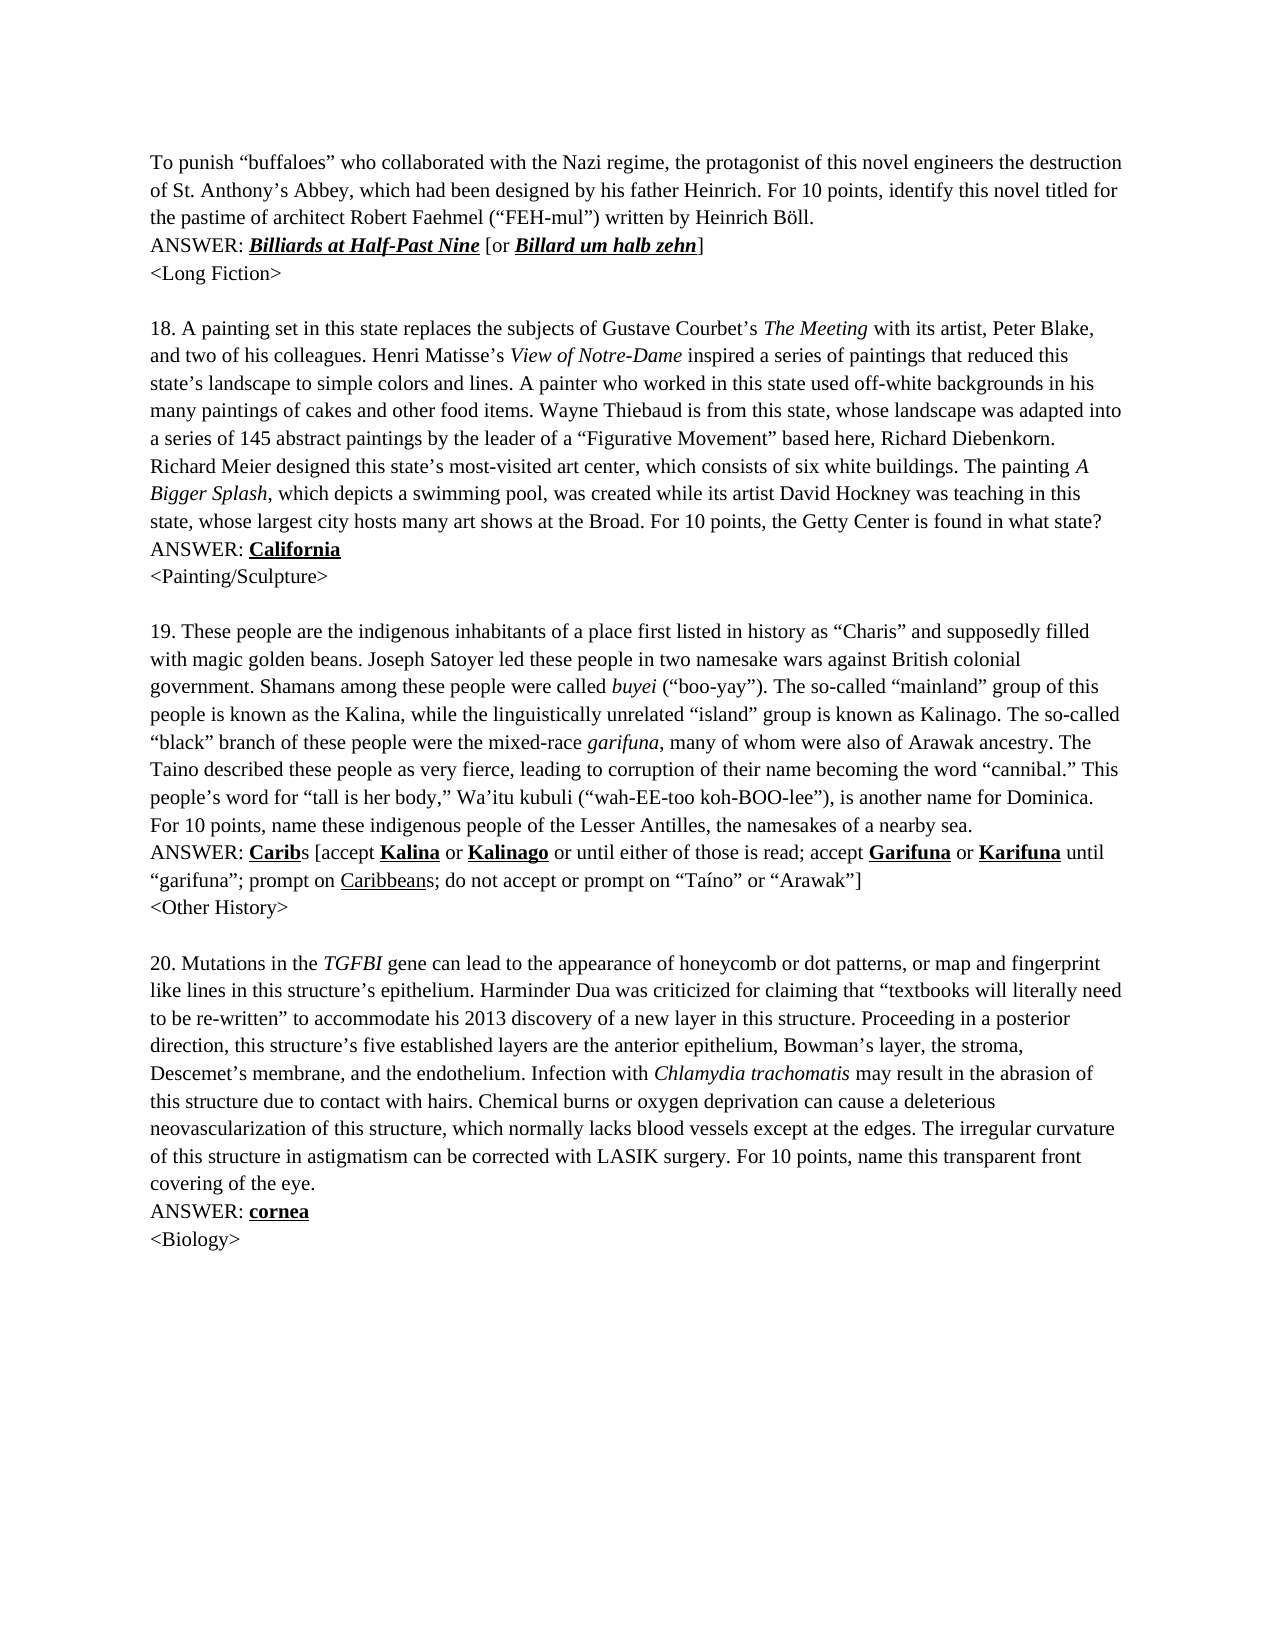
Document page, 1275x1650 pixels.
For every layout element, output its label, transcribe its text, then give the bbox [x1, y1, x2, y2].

text <Painting/Sculpture> [150, 564, 1125, 588]
text ANSWER: Caribs [accept Kalina or Kalinago or until either of those is read; accept Garifuna or Karifuna until “garifuna”; prompt on Caribbeans; do not accept or prompt on “Taíno” or “Arawak”] [150, 840, 1125, 892]
text 18. A painting set in this state replaces the subjects of Gustave Courbet’s The Meeting with its artist, Peter Blake, and two of his colleagues. Henri Matisse’s View of Notre-Dame inspired a series of paintings that reduced this state’s landscape to simple colors and lines. A painter who worked in this state used off-white backgrounds in his many paintings of cakes and other food items. Wayne Thiebaud is from this state, whose landscape was adapted into a series of 145 abstract paintings by the leader of a “Figurative Movement” based here, Richard Diebenkorn. Richard Meier designed this state’s most-visited art center, which consists of six white buildings. The painting A Bigger Splash, which depicts a swimming pool, was created while its artist David Hockney was teaching in this state, whose largest city hosts many art shows at the Broad. For 10 points, the Getty Center is found in what state? [150, 316, 1125, 533]
text 19. These people are the indigenous inhabitants of a place first listed in history as “Charis” and supposedly filled with magic golden beans. Joseph Satoyer led these people in two namesake wars against British colonial government. Shamans among these people were called buyei (“boo-yay”). The so-called “mainland” group of this people is known as the Kalina, while the linguistically unrelated “island” group is known as Kalinago. The so-called “black” branch of these people were the mixed-race garifuna, many of whom were also of Arawak ancestry. The Taino described these people as very fierce, leading to corruption of their name becoming the word “cannibal.” This people’s word for “tall is her body,” Wa’itu kubuli (“wah-EE-too koh-BOO-lee”), is another name for Dominica. For 10 points, name these indigenous people of the Lesser Antilles, the namesakes of a nearby sea. [150, 619, 1125, 837]
text ANSWER: Billiards at Half-Past Nine [or Billard um halb zehn] [150, 233, 1125, 257]
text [150, 150, 1125, 229]
text ANSWER: cornea [150, 1199, 1125, 1223]
text 20. Mutations in the TGFBI gene can lead to the appearance of honeycomb or dot patterns, or map and fingerprint like lines in this structure’s epithelium. Harminder Dua was criticized for claiming that “textbooks will literally need to be re-written” to accommodate his 2013 discovery of a new layer in this structure. Proceeding in a posterior direction, this structure’s five established layers are the anterior epithelium, Bowman’s layer, the stroma, Descemet’s membrane, and the endothelium. Infection with Chlamydia trachomatis may result in the abrasion of this structure due to contact with hairs. Chemical burns or oxygen deprivation can cause a deleterious neovascularization of this structure, which normally lacks blood vessels except at the edges. The irregular curvature of this structure in astigmatism can be corrected with LASIK surgery. For 10 points, name this transparent front covering of the eye. [150, 951, 1125, 1195]
text <Other History> [150, 895, 1125, 919]
text ANSWER: California [150, 536, 1125, 561]
text <Biology> [150, 1227, 1125, 1251]
text <Long Fiction> [150, 260, 1125, 284]
